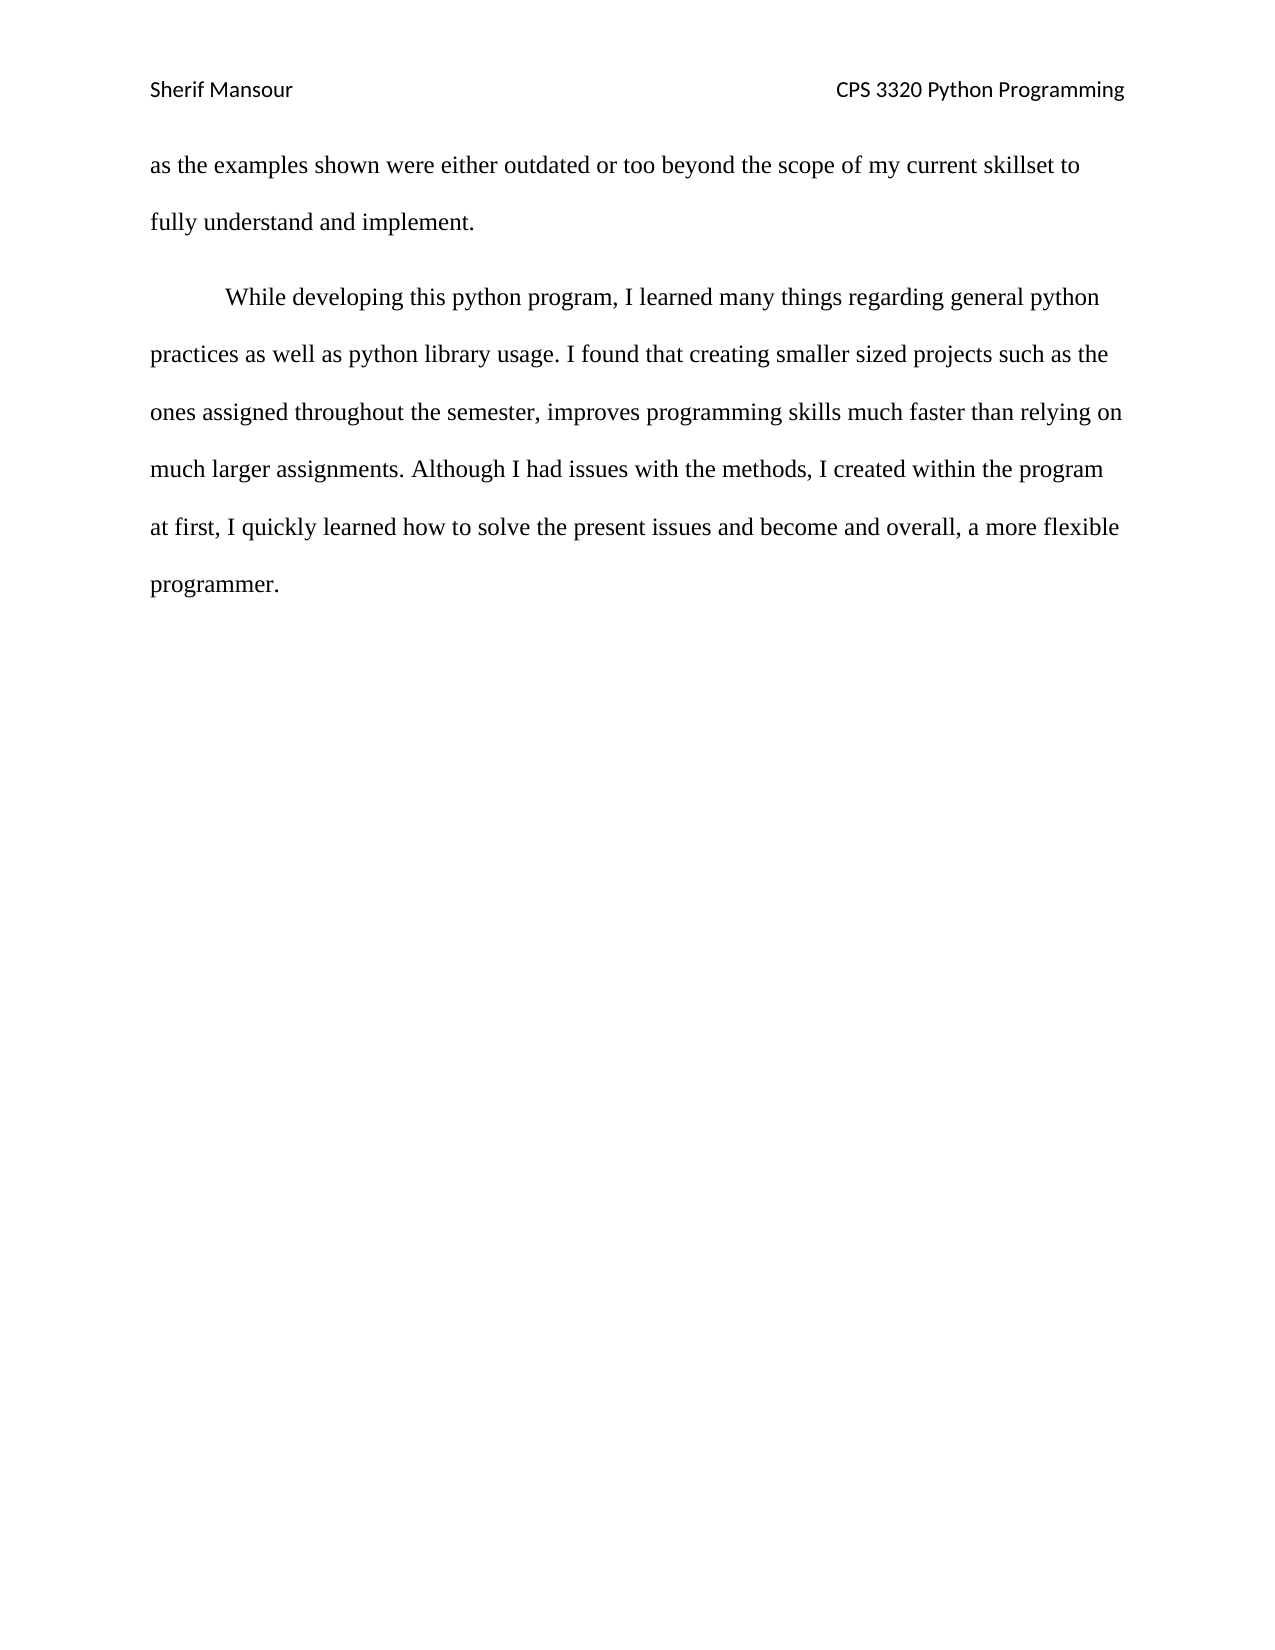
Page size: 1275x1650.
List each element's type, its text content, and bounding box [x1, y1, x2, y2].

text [150, 150, 1125, 236]
text While developing this python program, I learned many things regarding general python practices as well as python library usage. I found that creating smaller sized projects such as the ones assigned throughout the semester, improves programming skills much faster than relying on much larger assignments. Although I had issues with the methods, I created within the program at first, I quickly learned how to solve the present issues and become and overall, a more flexible programmer. [150, 282, 1125, 598]
